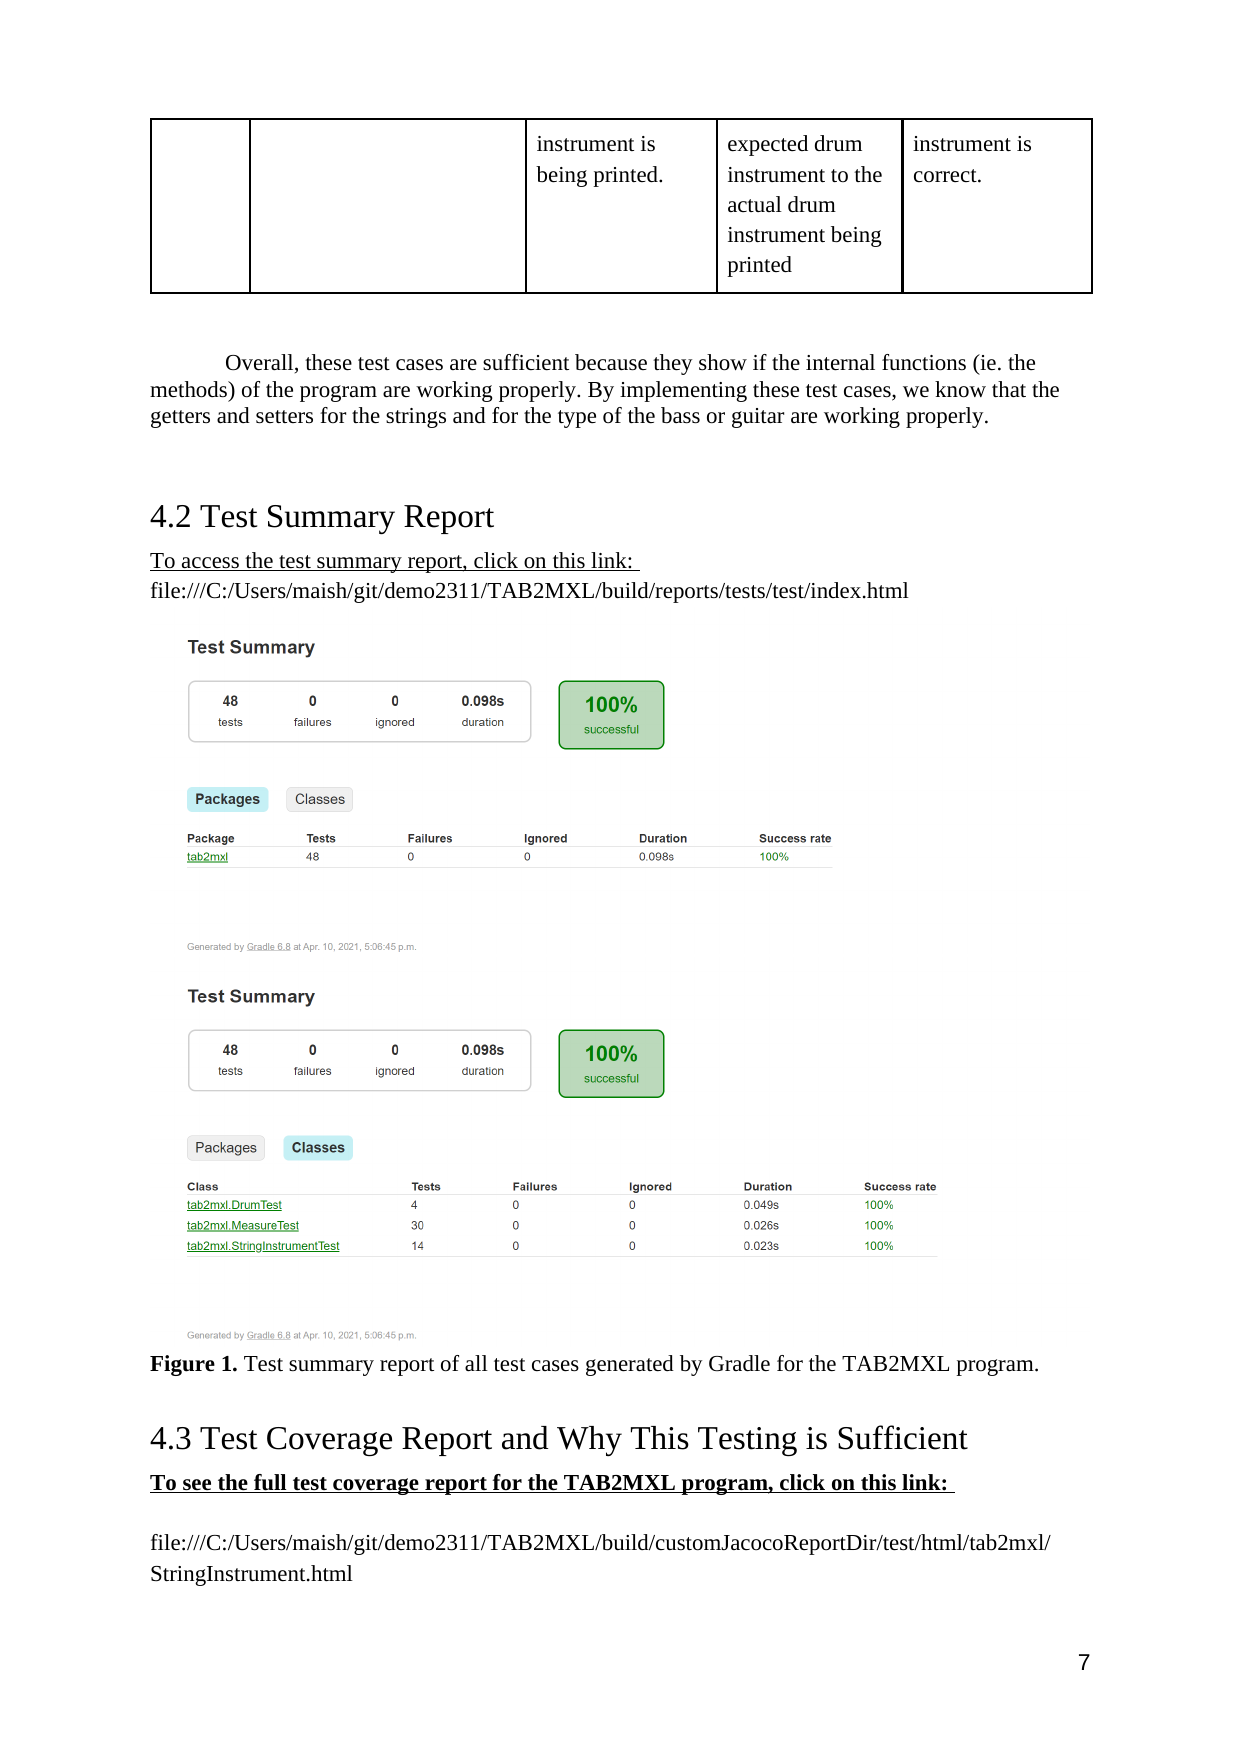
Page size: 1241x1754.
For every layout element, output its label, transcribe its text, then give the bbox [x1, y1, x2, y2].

picture [150, 607, 1091, 954]
table_cell 9 [152, 120, 249, 292]
subtitle 4.2 Test Summary Report [150, 496, 1090, 534]
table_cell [718, 120, 901, 292]
text To see the full test coverage report for the TAB2MXL program, click on this link: [150, 1469, 1090, 1495]
text Figure 1. Test summary report of all test cases generated by Gradle for the TAB2MXL program. [150, 1351, 1090, 1377]
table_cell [904, 120, 1091, 292]
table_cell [251, 120, 525, 292]
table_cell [527, 120, 716, 292]
picture [150, 957, 1091, 1347]
text file:///C:/Users/maish/git/demo2311/TAB2MXL/build/customJacocoReportDir/test/html/tab2mxl/StringInstrument.html [150, 1529, 1090, 1586]
text To access the test summary report, click on this link: file:///C:/Users/maish/git/demo2311/TAB2MXL/build/reports/tests/test/index.html [150, 547, 1090, 603]
subtitle 4.3 Test Coverage Report and Why This Testing is Sufficient [150, 1418, 1090, 1457]
text Overall, these test cases are sufficient because they show if the internal functions (ie. the methods) of the program are working properly. By implementing these test cases, we know that the getters and setters for the strings and for the type of the bass or guitar are working properly. [150, 349, 1090, 428]
